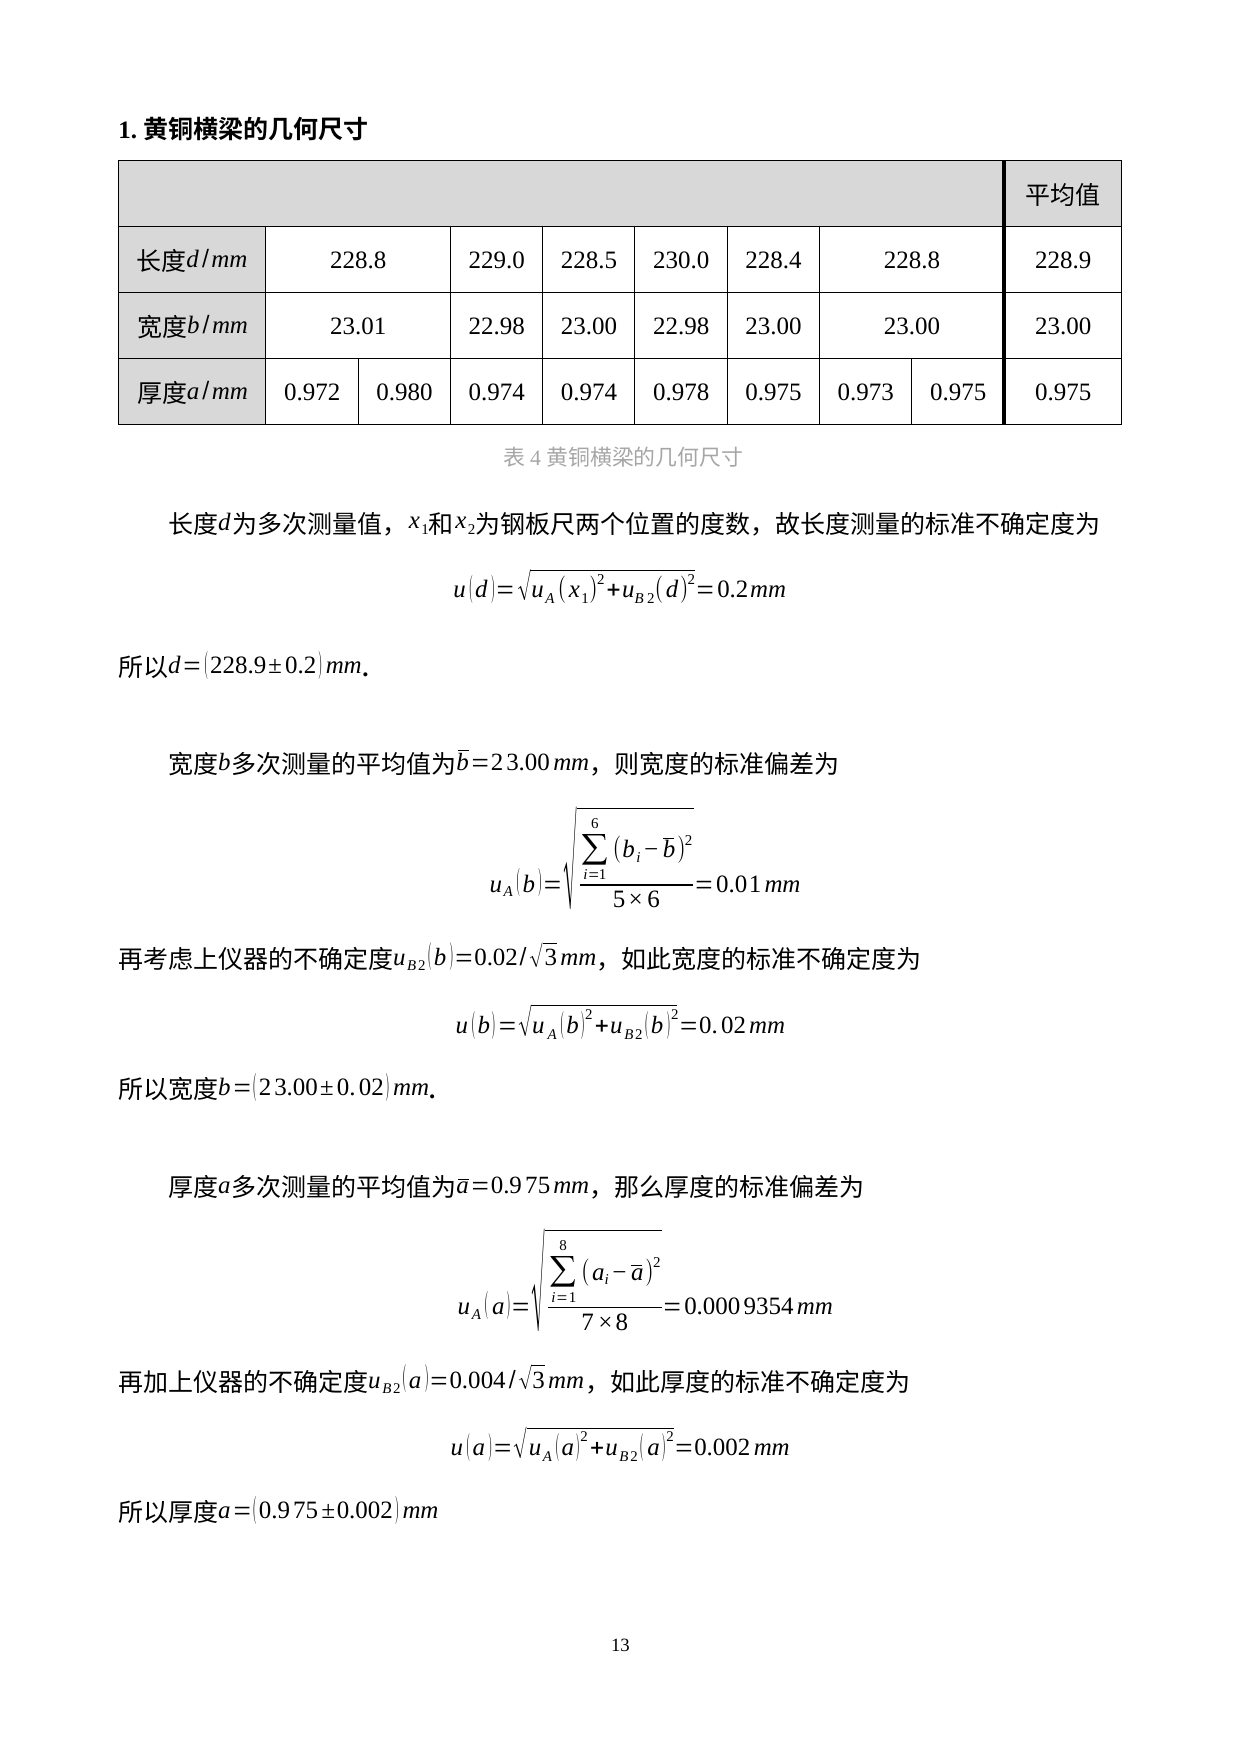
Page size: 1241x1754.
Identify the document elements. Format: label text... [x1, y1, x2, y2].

table_cell 长度 [119, 227, 265, 292]
table_cell 23.00 [543, 293, 634, 358]
table_cell 23.00 [728, 293, 819, 358]
table_cell 229.0 [451, 227, 542, 292]
text 所以. [118, 633, 1122, 698]
table_cell 228.8 [820, 227, 1002, 292]
text 长度为多次测量值，和为钢板尺两个位置的度数，故长度测量的标准不确定度为 [118, 490, 1122, 555]
table_cell 23.01 [266, 293, 450, 358]
text 再考虑上仪器的不确定度，如此宽度的标准不确定度为 [118, 925, 1122, 990]
table_cell 0.975 [728, 359, 819, 424]
table_cell 0.975 [1006, 359, 1121, 424]
table_cell 0.974 [543, 359, 634, 424]
table_cell 228.9 [1006, 227, 1121, 292]
text 所以厚度 [118, 1478, 1122, 1543]
table_cell 22.98 [451, 293, 542, 358]
text 厚度多次测量的平均值为，那么厚度的标准偏差为 [118, 1153, 1122, 1218]
table_header [119, 161, 1002, 226]
table_cell 0.972 [266, 359, 358, 424]
table_header 平均值 [1006, 161, 1121, 226]
table_cell 0.980 [359, 359, 450, 424]
table_cell 0.974 [451, 359, 542, 424]
table_cell 228.4 [728, 227, 819, 292]
text 所以宽度. [118, 1055, 1122, 1120]
table_cell 228.5 [543, 227, 634, 292]
table_cell 厚度 [119, 359, 265, 424]
table_cell 23.00 [1006, 293, 1121, 358]
table_cell 228.8 [266, 227, 450, 292]
table_cell 0.973 [820, 359, 911, 424]
text 宽度多次测量的平均值为，则宽度的标准偏差为 [118, 730, 1122, 795]
table_cell 0.978 [635, 359, 727, 424]
table_cell 宽度 [119, 293, 265, 358]
table_cell 0.975 [912, 359, 1002, 424]
table_cell 23.00 [820, 293, 1002, 358]
table_cell 22.98 [635, 293, 727, 358]
text 再加上仪器的不确定度，如此厚度的标准不确定度为 [118, 1348, 1122, 1413]
text 1. 黄铜横梁的几何尺寸 [118, 95, 1122, 160]
table_cell 230.0 [635, 227, 727, 292]
